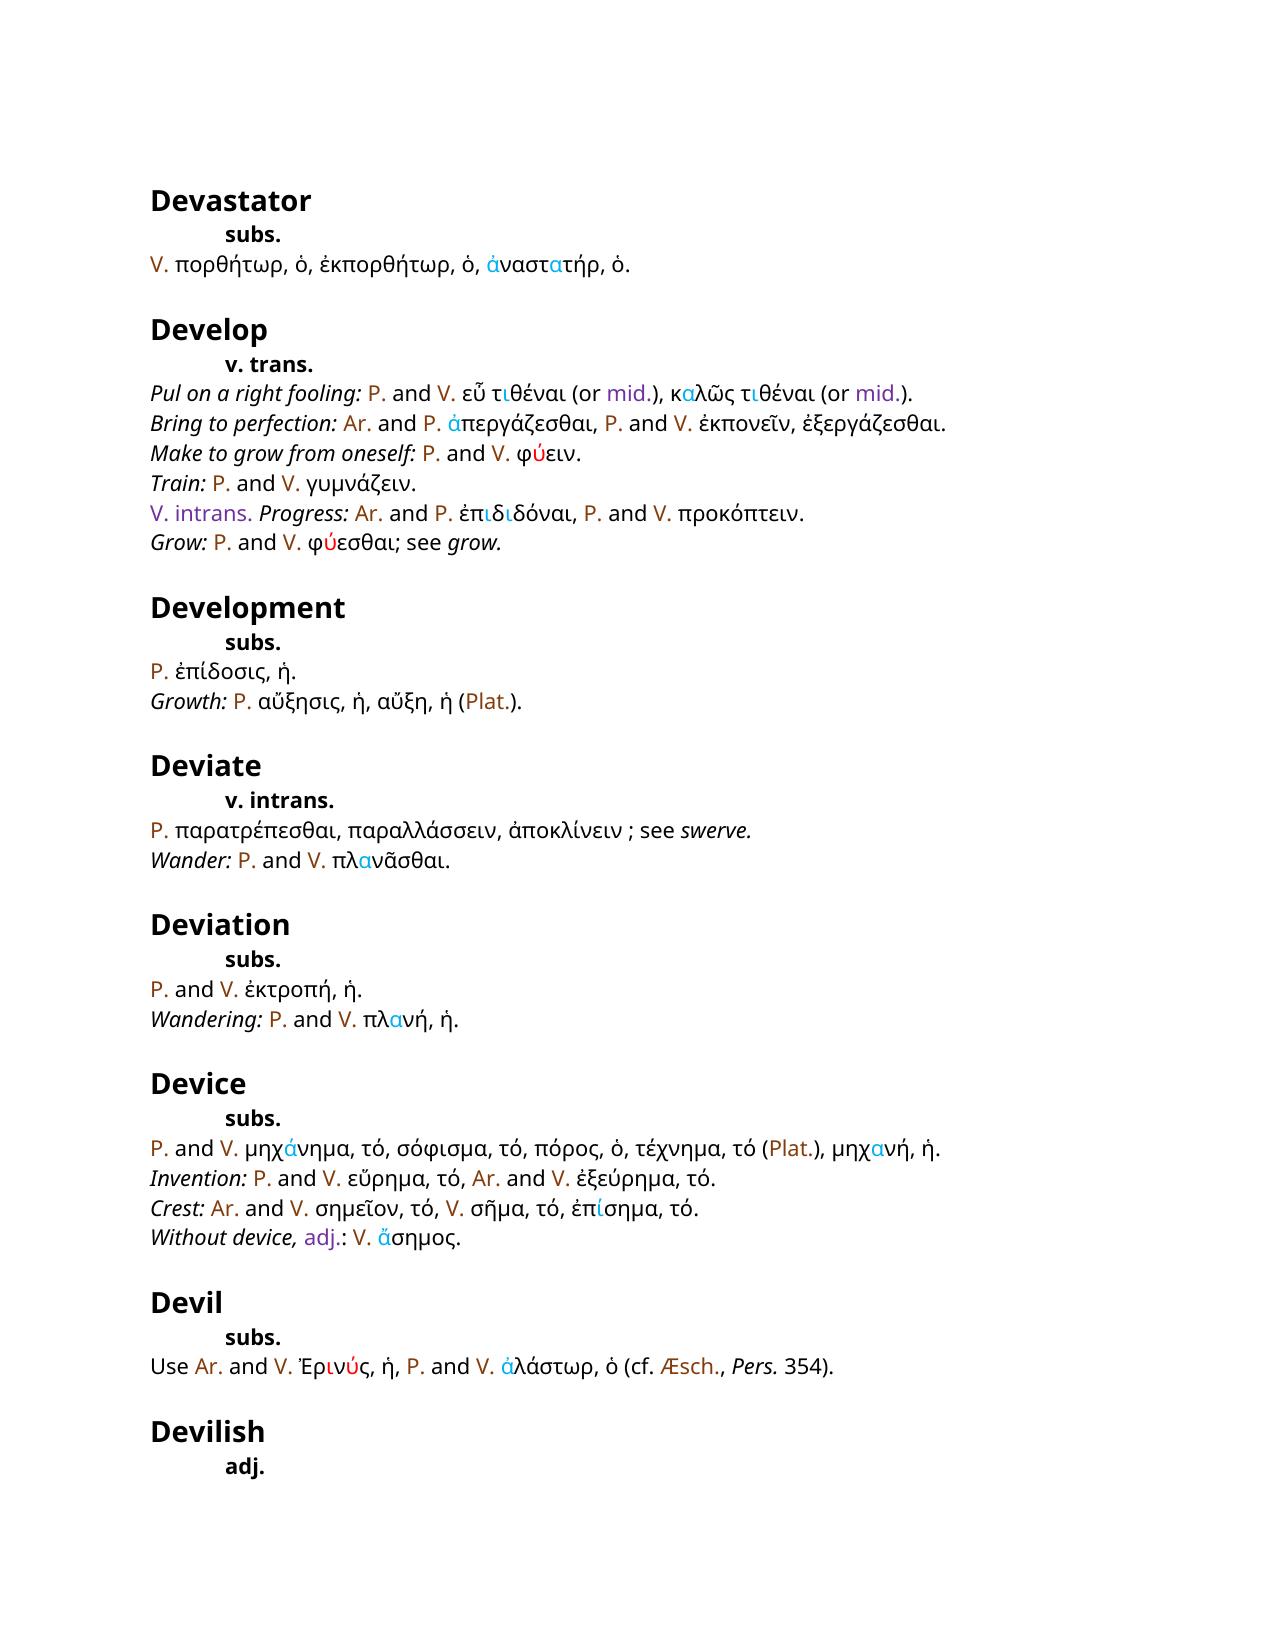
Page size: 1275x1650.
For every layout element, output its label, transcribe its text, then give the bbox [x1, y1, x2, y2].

text P. and V. μηχάνημα, τό, σόφισμα, τό, πόρος, ὁ, τέχνημα, τό (Plat.), μηχανή, ἡ. [150, 1133, 1125, 1163]
text Use Ar. and V. Ἐρινύς, ἡ, P. and V. ἀλάστωρ, ὁ (cf. Æsch., Pers. 354). [150, 1351, 1125, 1381]
text Without device, adj.: V. ἄσημος. [150, 1222, 1125, 1252]
text Devastator subs. [150, 180, 1125, 249]
text Deviation subs. [150, 904, 1125, 974]
text V. intrans. Progress: Ar. and P. ἐπιδιδόναι, P. and V. προκόπτειν. [150, 497, 1125, 527]
text Deviate v. intrans. [150, 746, 1125, 815]
text Device subs. [150, 1063, 1125, 1133]
text Make to grow from oneself: P. and V. φύειν. [150, 438, 1125, 468]
text Wandering: P. and V. πλανή, ἡ. [150, 1004, 1125, 1034]
text Development subs. [150, 587, 1125, 656]
text Devilish adj. [150, 1411, 1125, 1480]
text Growth: P. αὔξησις, ἡ, αὔξη, ἡ (Plat.). [150, 686, 1125, 716]
text P. and V. ἐκτροπή, ἡ. [150, 974, 1125, 1004]
text Bring to perfection: Ar. and P. ἀπεργάζεσθαι, P. and V. ἐκπονεῖν, ἐξεργάζεσθαι. [150, 408, 1125, 438]
text Devil subs. [150, 1282, 1125, 1351]
text Crest: Ar. and V. σημεῖον, τό, V. σῆμα, τό, ἐπίσημα, τό. [150, 1192, 1125, 1222]
text Grow: P. and V. φύεσθαι; see grow. [150, 527, 1125, 557]
text P. παρατρέπεσθαι, παραλλάσσειν, ἀποκλίνειν ; see swerve. [150, 815, 1125, 845]
text Develop v. trans. [150, 309, 1125, 378]
text Train: P. and V. γυμνάζειν. [150, 468, 1125, 497]
text Pul on a right fooling: P. and V. εὖ τιθέναι (or mid.), καλῶς τιθέναι (or mid.). [150, 378, 1125, 408]
text V. πορθήτωρ, ὁ, ἐκπορθήτωρ, ὁ, ἀναστατήρ, ὁ. [150, 249, 1125, 279]
text Wander: P. and V. πλανᾶσθαι. [150, 845, 1125, 875]
text Invention: P. and V. εὕρημα, τό, Ar. and V. ἐξεύρημα, τό. [150, 1163, 1125, 1192]
text P. ἐπίδοσις, ἡ. [150, 656, 1125, 686]
